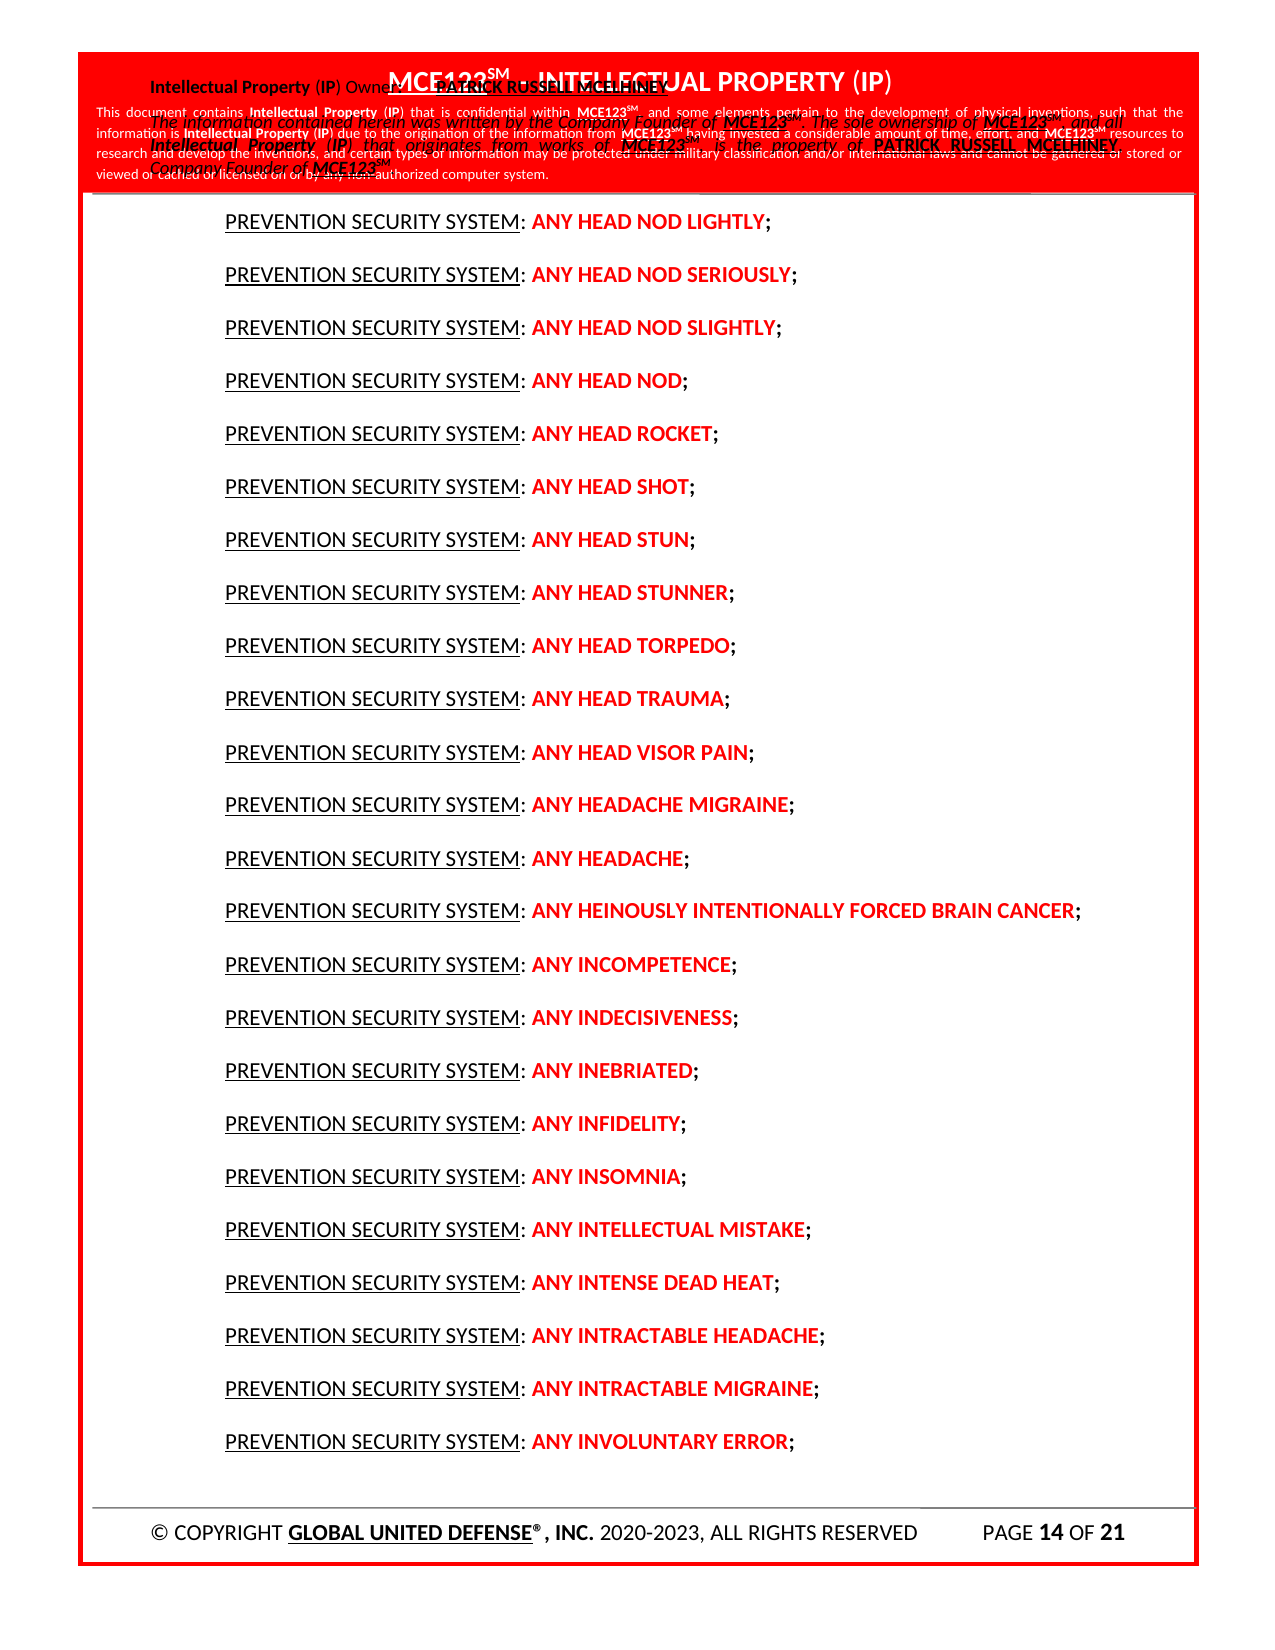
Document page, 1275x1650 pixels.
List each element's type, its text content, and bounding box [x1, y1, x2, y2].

text PREVENTION SECURITY SYSTEM: ANY INTENSE DEAD HEAT; [225, 1268, 1125, 1296]
text PREVENTION SECURITY SYSTEM: ANY HEAD SHOT; [225, 472, 1125, 501]
text PREVENTION SECURITY SYSTEM: ANY HEINOUSLY INTENTIONALLY FORCED BRAIN CANCER; [225, 897, 1125, 925]
text PREVENTION SECURITY SYSTEM: ANY HEAD ROCKET; [225, 419, 1125, 447]
text PREVENTION SECURITY SYSTEM: ANY INSOMNIA; [225, 1162, 1125, 1190]
text PREVENTION SECURITY SYSTEM: ANY INTRACTABLE HEADACHE; [225, 1321, 1125, 1349]
text PREVENTION SECURITY SYSTEM: ANY HEADACHE MIGRAINE; [225, 791, 1125, 819]
text PREVENTION SECURITY SYSTEM: ANY HEAD TRAUMA; [225, 684, 1125, 713]
text PREVENTION SECURITY SYSTEM: ANY INCOMPETENCE; [225, 950, 1125, 978]
text PREVENTION SECURITY SYSTEM: ANY INEBRIATED; [225, 1056, 1125, 1084]
text PREVENTION SECURITY SYSTEM: ANY INDECISIVENESS; [225, 1003, 1125, 1031]
text PREVENTION SECURITY SYSTEM: ANY HEAD STUN; [225, 526, 1125, 553]
text PREVENTION SECURITY SYSTEM: ANY HEADACHE; [225, 844, 1125, 872]
text PREVENTION SECURITY SYSTEM: ANY HEAD NOD; [225, 366, 1125, 394]
text PREVENTION SECURITY SYSTEM: ANY INTRACTABLE MIGRAINE; [225, 1374, 1125, 1402]
text PREVENTION SECURITY SYSTEM: ANY INTELLECTUAL MISTAKE; [225, 1215, 1125, 1243]
text PREVENTION SECURITY SYSTEM: ANY HEAD TORPEDO; [225, 632, 1125, 659]
text PREVENTION SECURITY SYSTEM: ANY HEAD NOD LIGHTLY; [225, 207, 1125, 235]
text PREVENTION SECURITY SYSTEM: ANY HEAD VISOR PAIN; [225, 738, 1125, 766]
text PREVENTION SECURITY SYSTEM: ANY INFIDELITY; [225, 1109, 1125, 1137]
text PREVENTION SECURITY SYSTEM: ANY HEAD STUNNER; [225, 578, 1125, 607]
text PREVENTION SECURITY SYSTEM: ANY INVOLUNTARY ERROR; [225, 1427, 1125, 1455]
text PREVENTION SECURITY SYSTEM: ANY HEAD NOD SERIOUSLY; [225, 260, 1125, 288]
text PREVENTION SECURITY SYSTEM: ANY HEAD NOD SLIGHTLY; [225, 313, 1125, 341]
